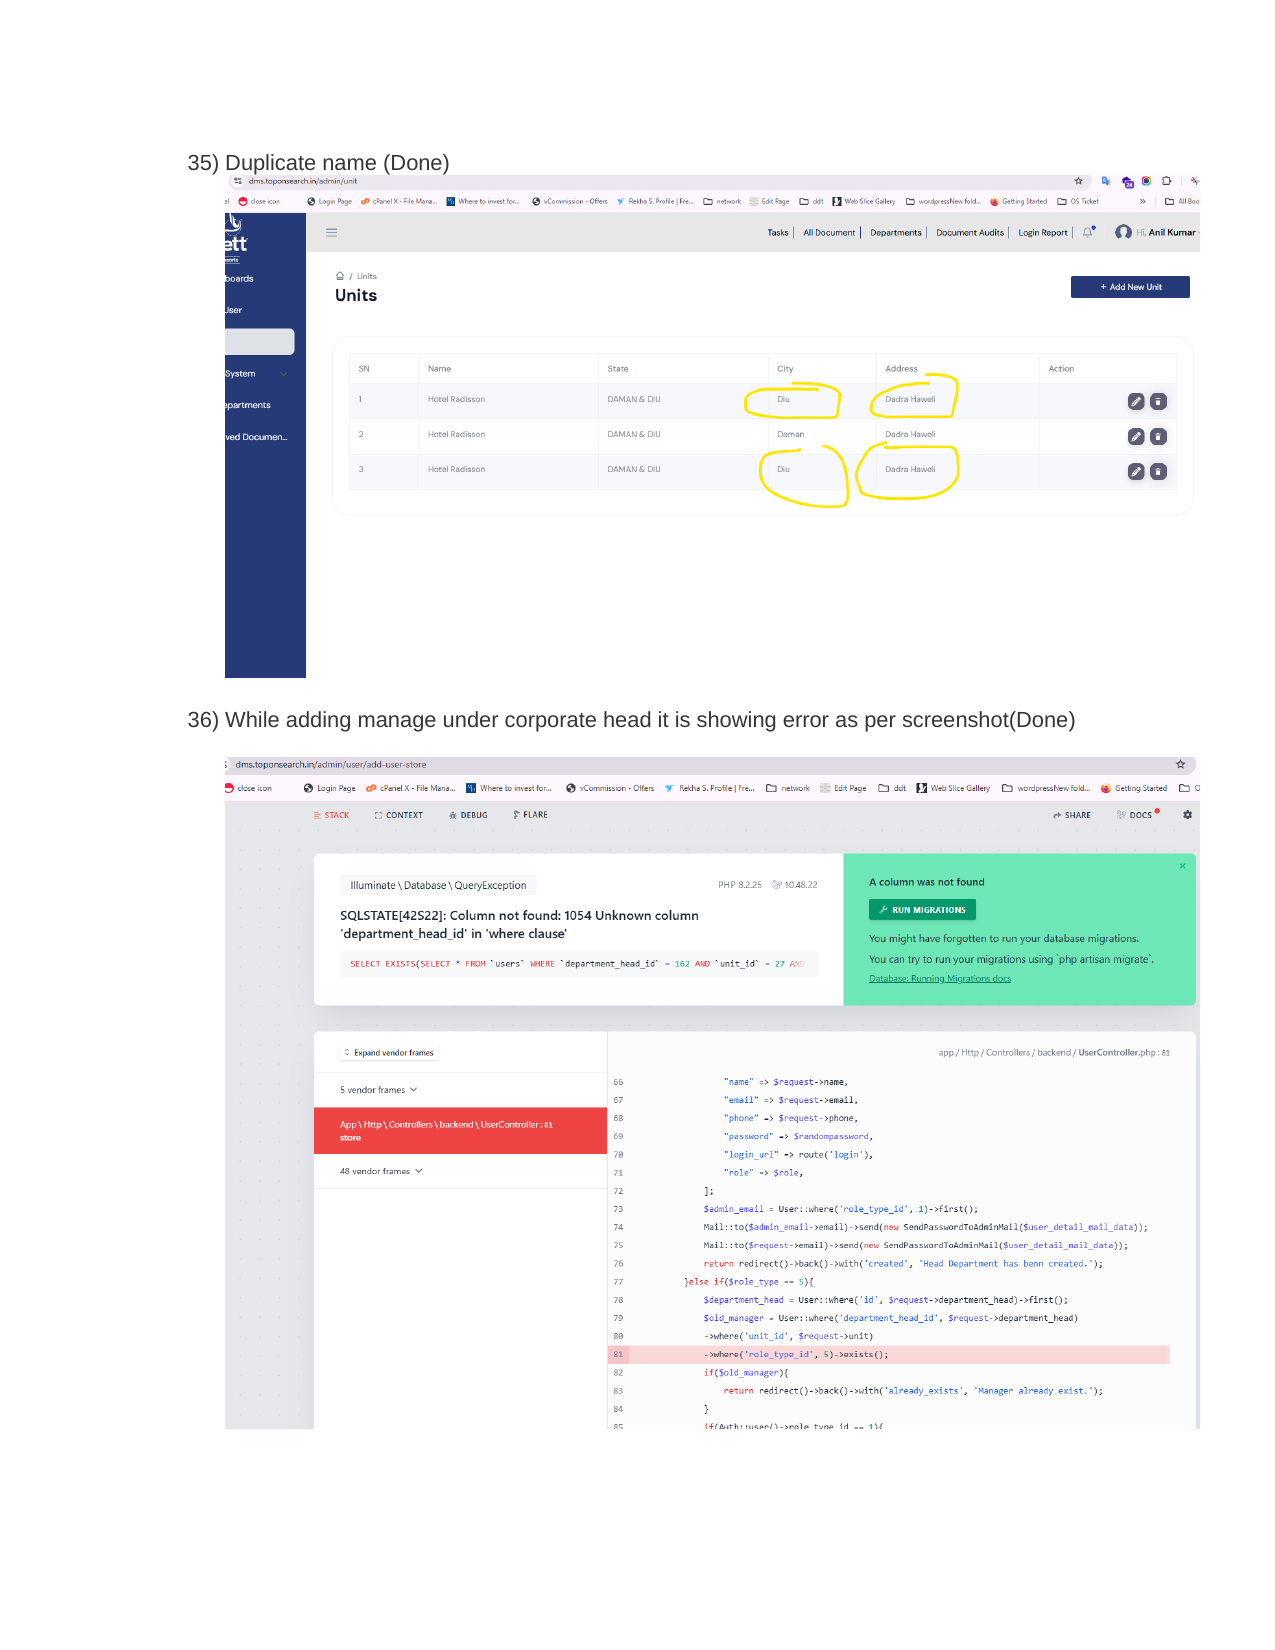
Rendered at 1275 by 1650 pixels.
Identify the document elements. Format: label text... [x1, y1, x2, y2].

picture [225, 175, 1200, 678]
picture [225, 757, 1200, 1429]
